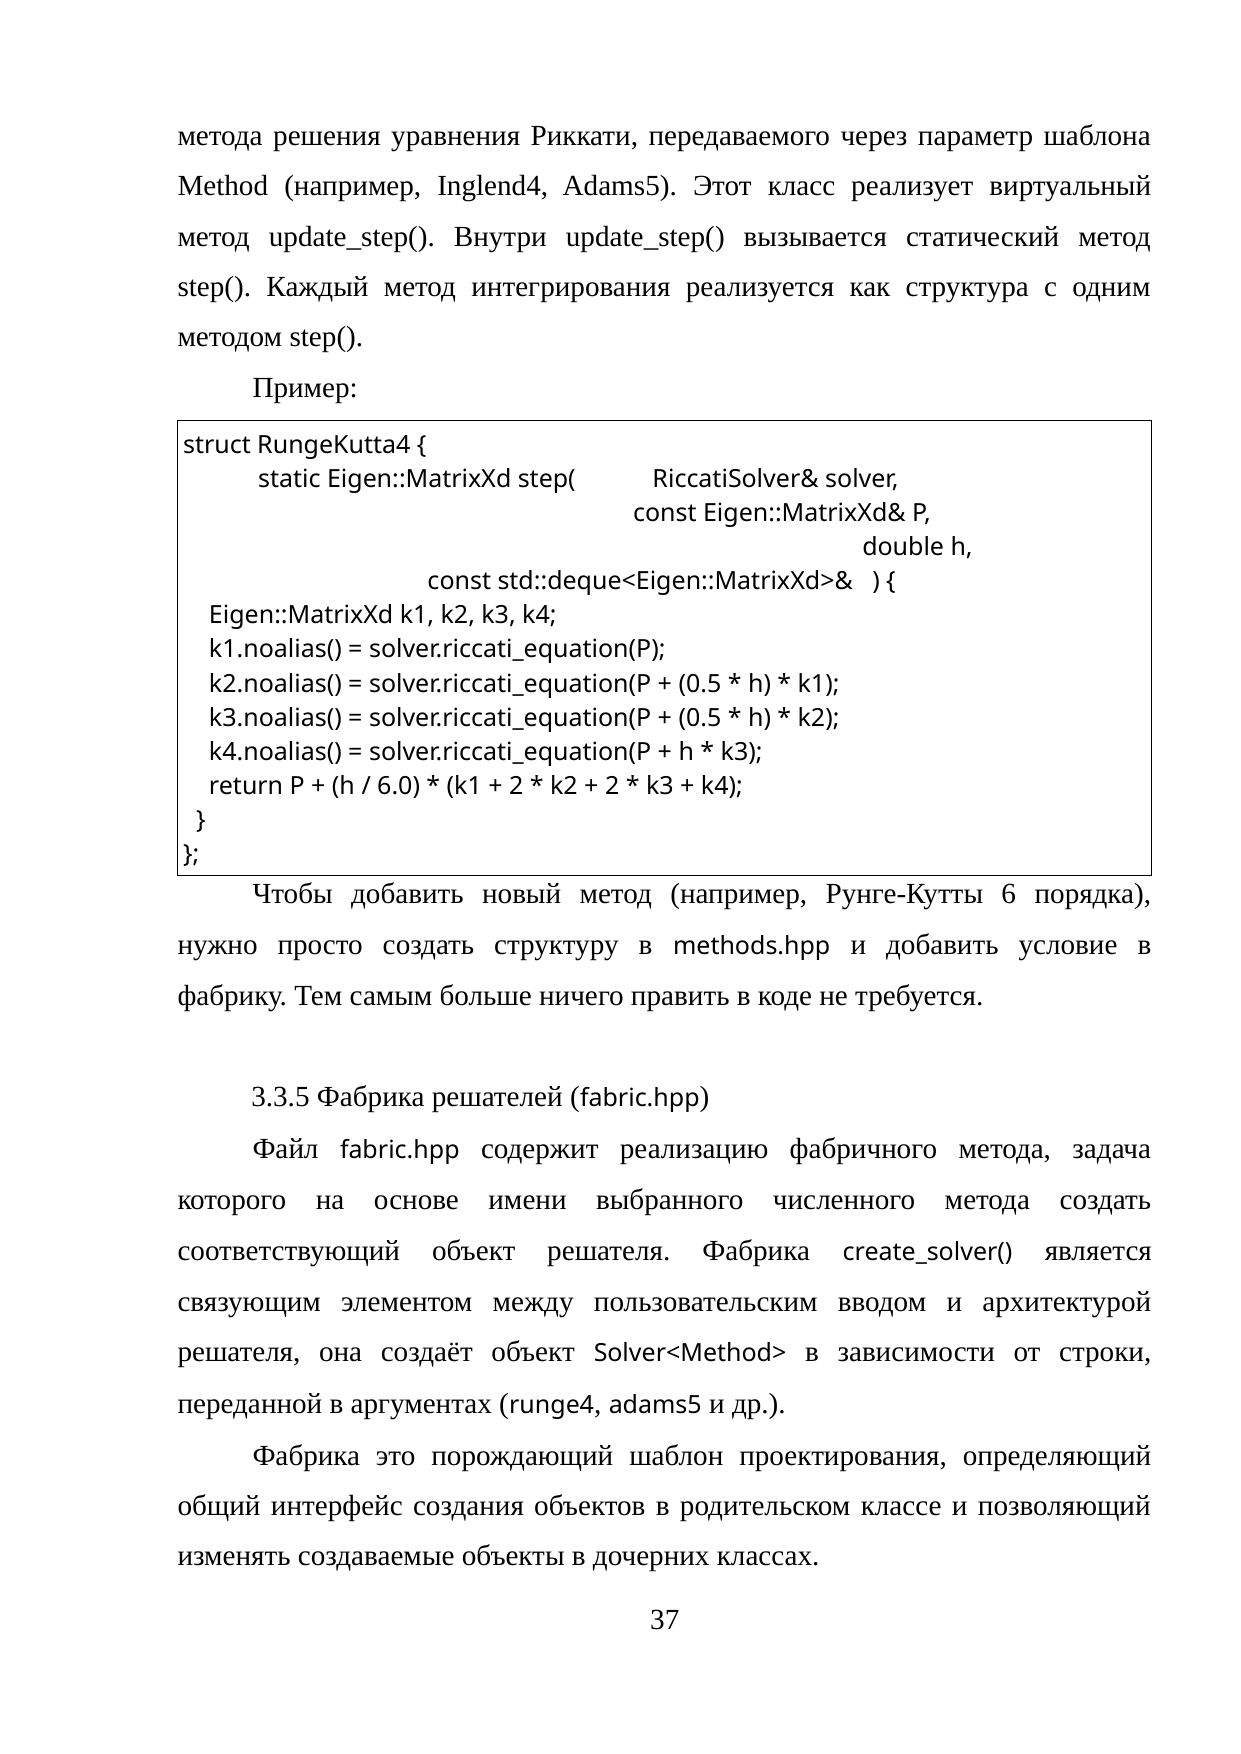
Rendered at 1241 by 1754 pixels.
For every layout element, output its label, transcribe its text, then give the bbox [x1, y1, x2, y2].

table_header struct RungeKutta4 { static Eigen::MatrixXd step( RiccatiSolver& solver, const Eigen::MatrixXd& P, double h, const std::deque<Eigen::MatrixXd>& ) { Eigen::MatrixXd k1, k2, k3, k4; k1.noalias() = solver.riccati_equation(P); k2.noalias() = solver.riccati_equation(P + (0.5 * h) * k1); k3.noalias() = solver.riccati_equation(P + (0.5 * h) * k2); k4.noalias() = solver.riccati_equation(P + h * k3); return P + (h / 6.0) * (k1 + 2 * k2 + 2 * k3 + k4); } }; [178, 421, 1151, 875]
text Пример: [177, 370, 1152, 403]
subtitle Фабрика решателей (fabric.hpp) [177, 1079, 1152, 1113]
text Файл fabric.hpp содержит реализацию фабричного метода, задача которого на основе имени выбранного численного метода создать соответствующий объект решателя. Фабрика create_solver() является связующим элементом между пользовательским вводом и архитектурой решателя, она создаёт объект Solver<Method> в зависимости от строки, переданной в аргументах (runge4, adams5 и др.). [177, 1131, 1152, 1421]
text Чтобы добавить новый метод (например, Рунге-Кутты 6 порядка), нужно просто создать структуру в methods.hpp и добавить условие в фабрику. Тем самым больше ничего править в коде не требуется. [177, 876, 1152, 1012]
